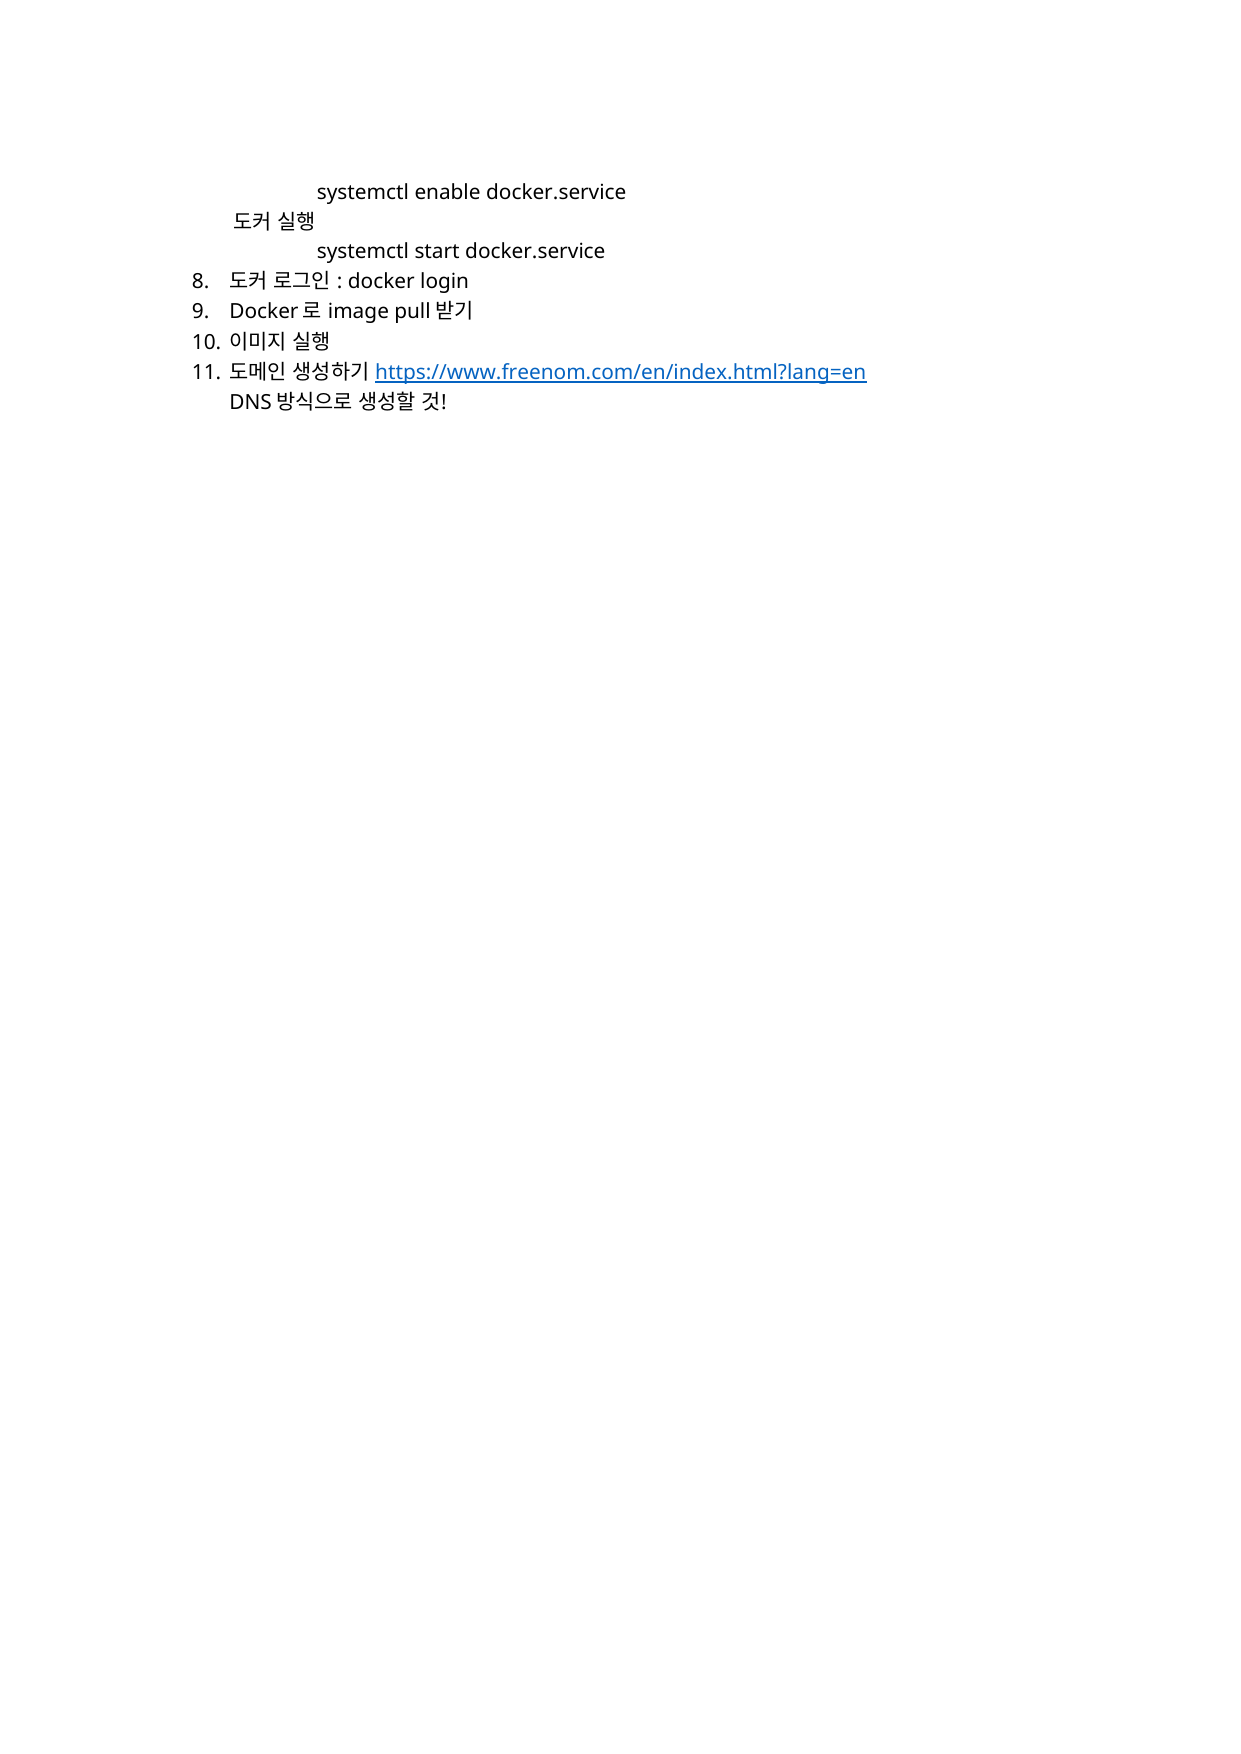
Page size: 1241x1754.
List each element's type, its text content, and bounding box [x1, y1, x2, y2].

text systemctl enable docker.service [150, 177, 1090, 206]
list 도커 로그인 : docker login [192, 264, 1090, 294]
list systemctl start docker.service [229, 236, 1090, 264]
list 도메인 생성하기 https://www.freenom.com/en/index.html?lang=en [192, 355, 1090, 386]
list 이미지 실행 [192, 325, 1090, 355]
text 도커 실행 [150, 206, 1090, 236]
list DNS방식으로 생성할 것! [229, 386, 1090, 416]
list Docker로 image pull받기 [192, 294, 1090, 325]
